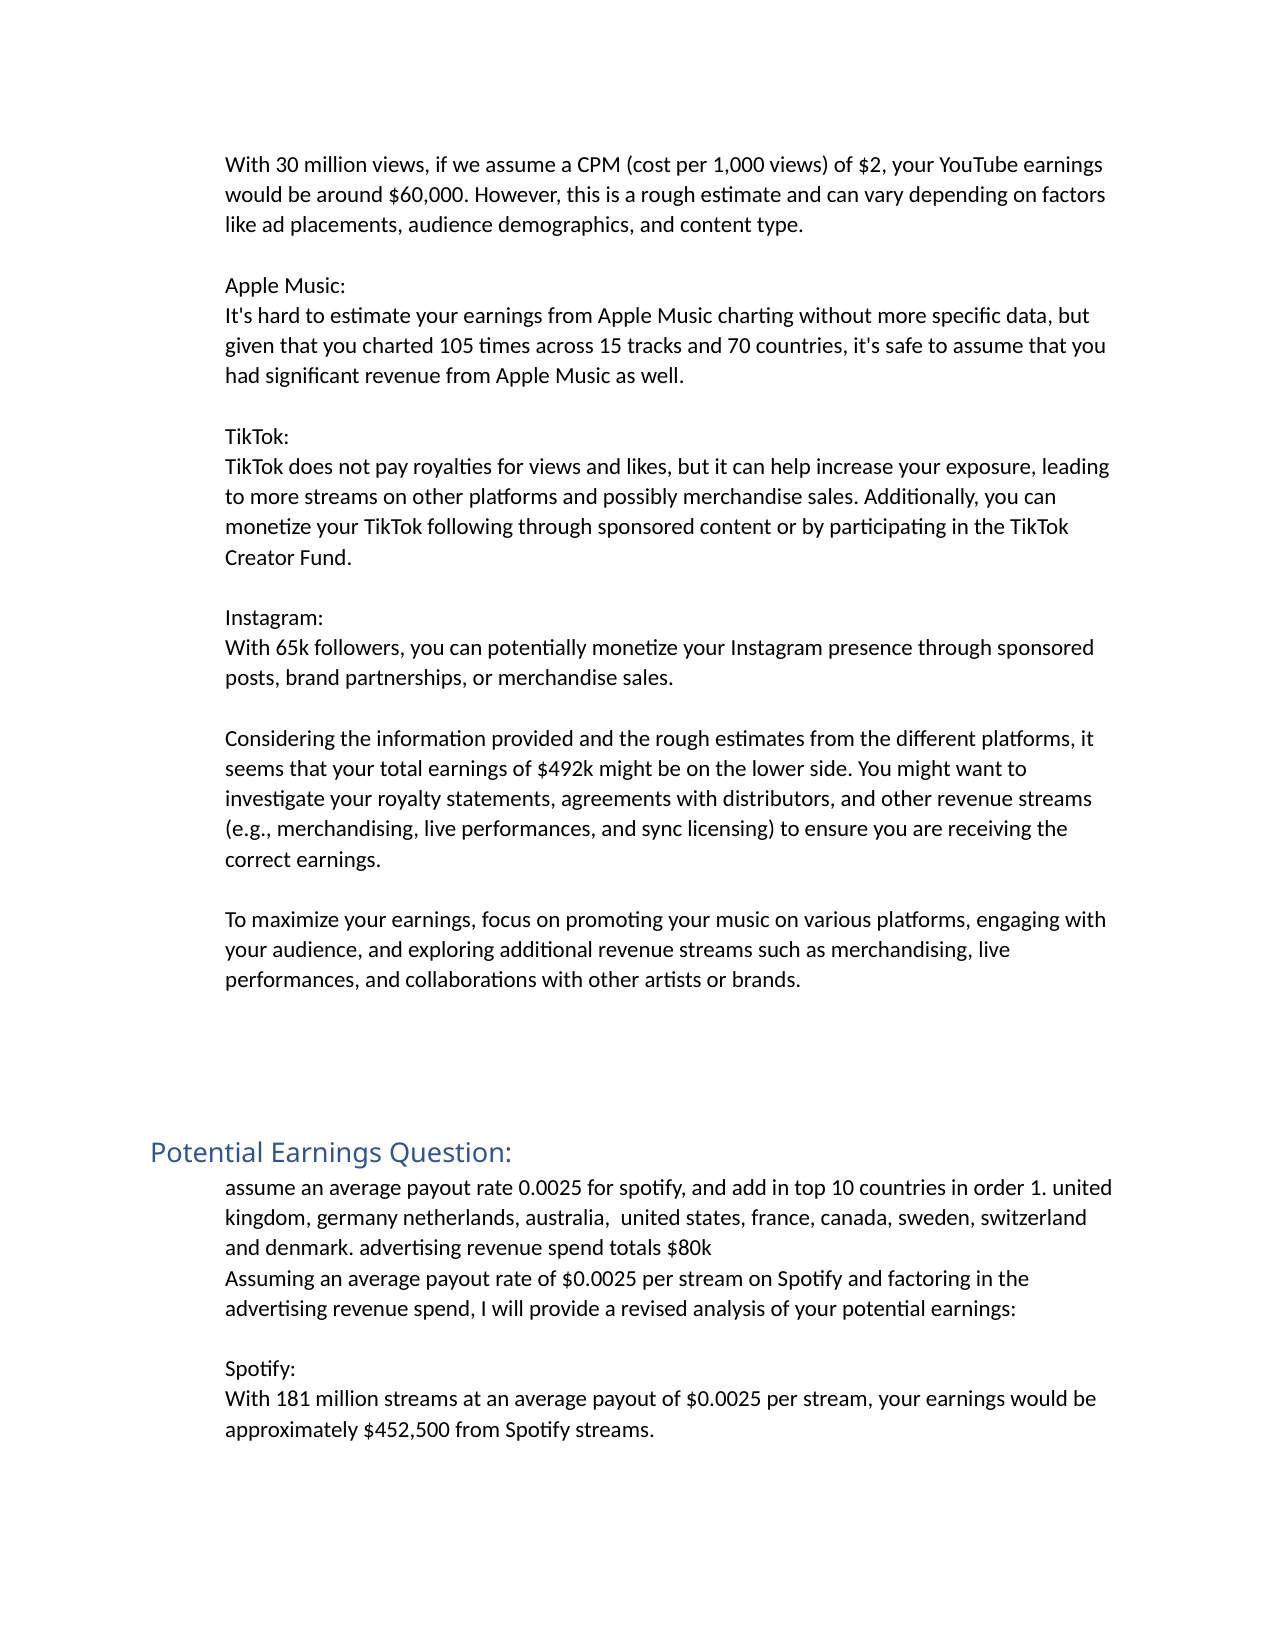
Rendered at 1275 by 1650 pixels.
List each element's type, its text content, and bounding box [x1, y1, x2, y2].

list With 181 million streams at an average payout of $0.0025 per stream, your earnings would be approximately $452,500 from Spotify streams. [225, 1384, 1125, 1443]
list TikTok does not pay royalties for views and likes, but it can help increase your exposure, leading to more streams on other platforms and possibly merchandise sales. Additionally, you can monetize your TikTok following through sponsored content or by participating in the TikTok Creator Fund. [225, 452, 1125, 571]
subtitle Potential Earnings Question: [150, 1133, 1125, 1170]
list Spotify: [225, 1354, 1125, 1382]
list Apple Music: [225, 271, 1125, 299]
list It's hard to estimate your earnings from Apple Music charting without more specific data, but given that you charted 105 times across 15 tracks and 70 countries, it's safe to assume that you had significant revenue from Apple Music as well. [225, 301, 1125, 389]
list TikTok: [225, 422, 1125, 450]
list Assuming an average payout rate of $0.0025 per stream on Spotify and factoring in the advertising revenue spend, I will provide a revised analysis of your potential earnings: [225, 1264, 1125, 1322]
list With 65k followers, you can potentially monetize your Instagram presence through sponsored posts, brand partnerships, or merchandise sales. [225, 633, 1125, 692]
list With 30 million views, if we assume a CPM (cost per 1,000 views) of $2, your YouTube earnings would be around $60,000. However, this is a rough estimate and can vary depending on factors like ad placements, audience demographics, and content type. [225, 150, 1125, 238]
list assume an average payout rate 0.0025 for spotify, and add in top 10 countries in order 1. united kingdom, germany netherlands, australia, united states, france, canada, sweden, switzerland and denmark. advertising revenue spend totals $80k [225, 1173, 1125, 1262]
list Considering the information provided and the rough estimates from the different platforms, it seems that your total earnings of $492k might be on the lower side. You might want to investigate your royalty statements, agreements with distributors, and other revenue streams (e.g., merchandising, live performances, and sync licensing) to ensure you are receiving the correct earnings. [225, 724, 1125, 873]
list To maximize your earnings, focus on promoting your music on various platforms, engaging with your audience, and exploring additional revenue streams such as merchandising, live performances, and collaborations with other artists or brands. [225, 905, 1125, 994]
list Instagram: [225, 603, 1125, 631]
